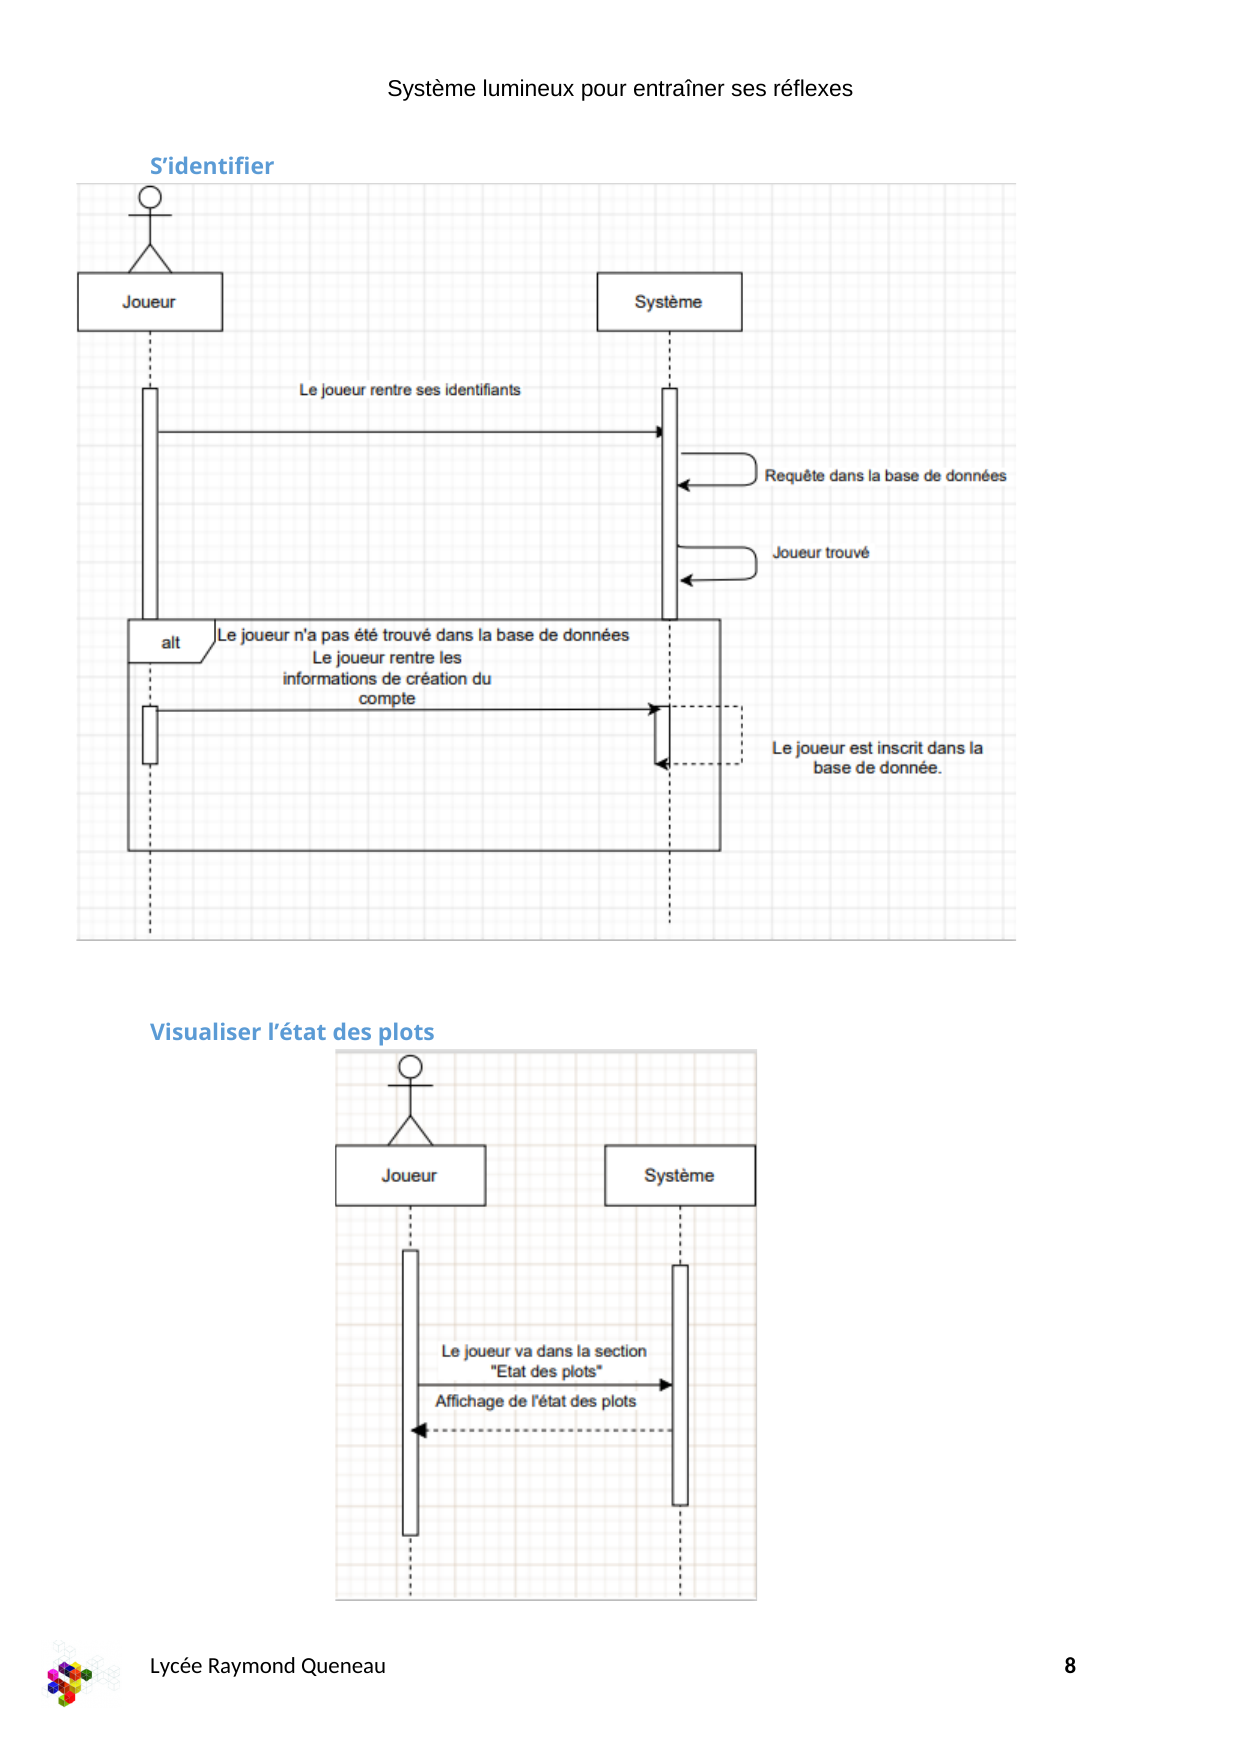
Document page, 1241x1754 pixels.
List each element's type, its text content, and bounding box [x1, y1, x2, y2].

picture [335, 1049, 758, 1601]
picture [39, 1640, 141, 1708]
picture [76, 183, 1017, 941]
subtitle Visualiser l’état des plots [150, 1016, 1090, 1047]
subtitle S’identifier [150, 150, 1090, 181]
